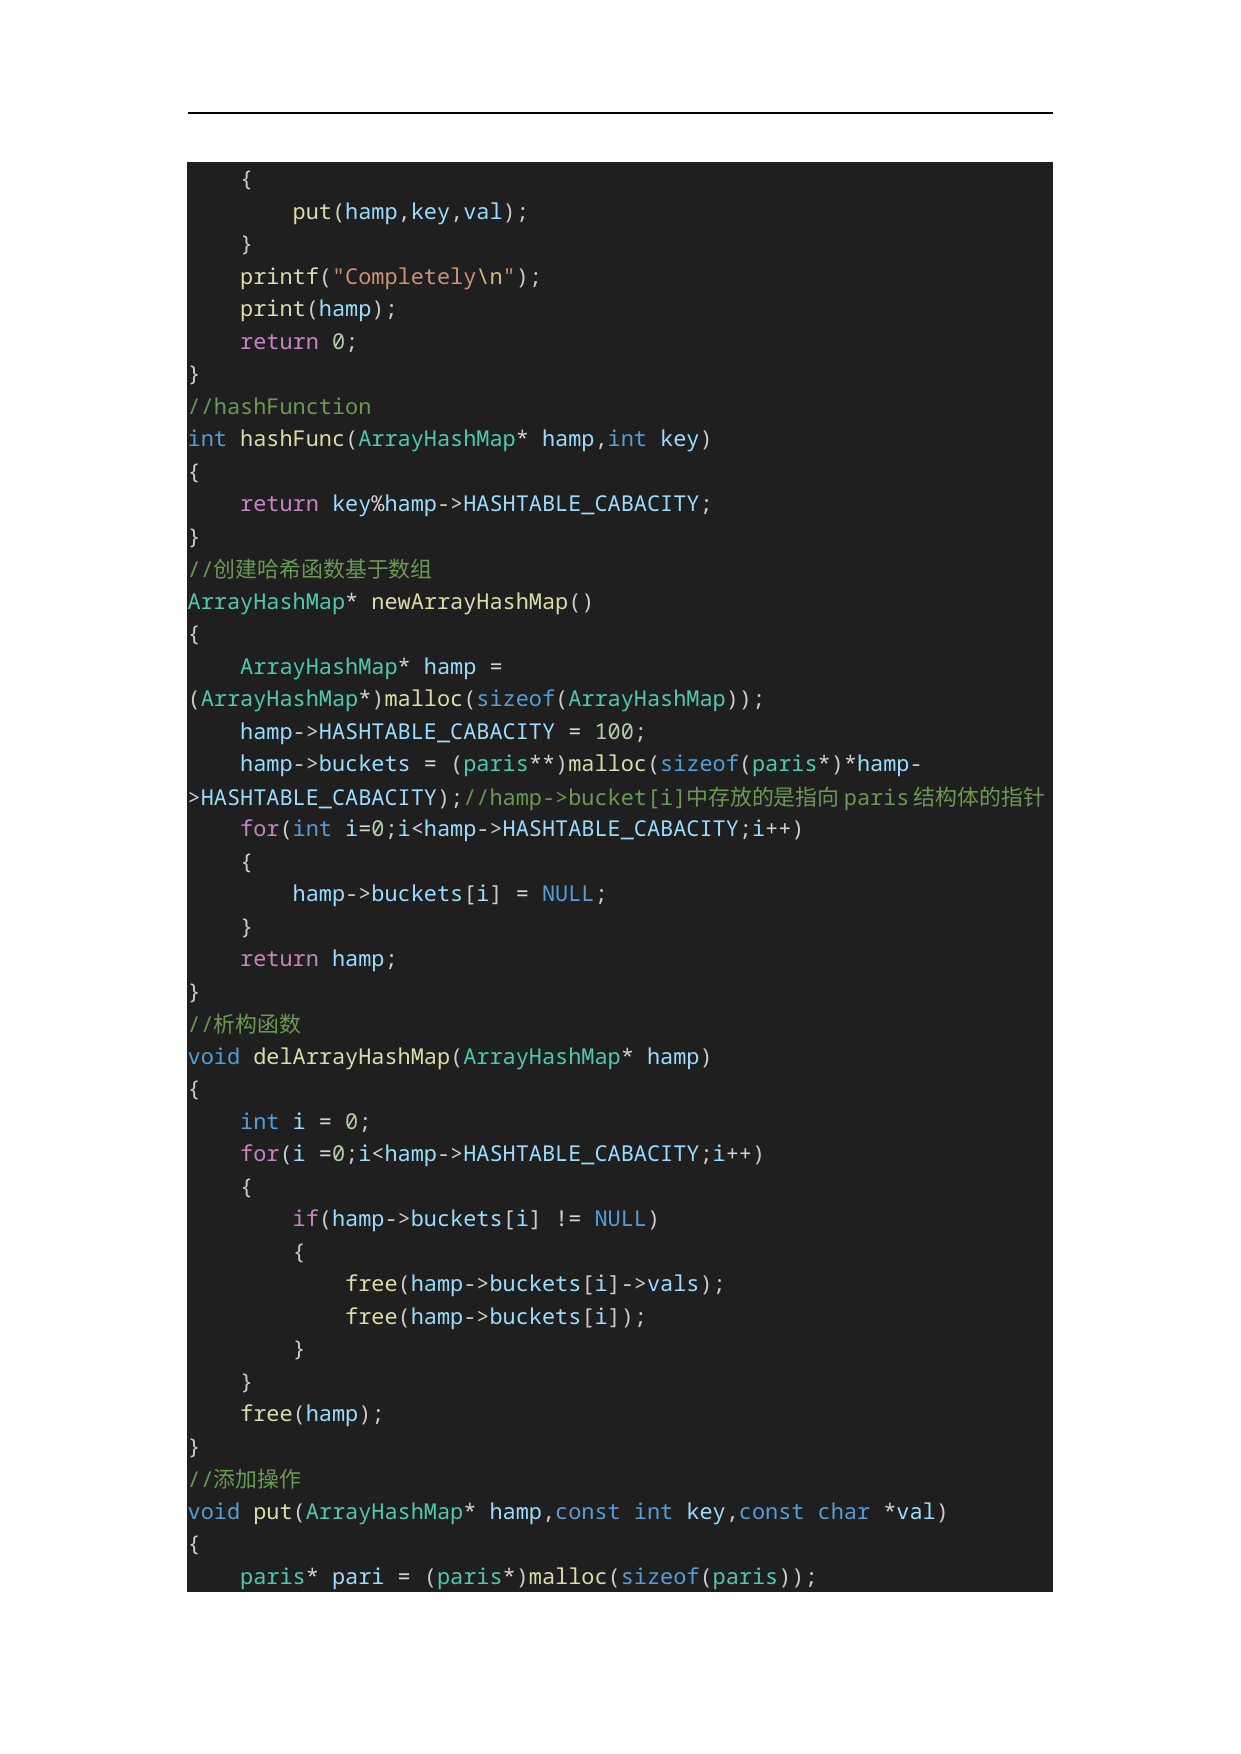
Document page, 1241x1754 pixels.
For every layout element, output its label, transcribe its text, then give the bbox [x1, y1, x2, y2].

text int i = 0; [187, 1104, 1053, 1137]
text } [187, 909, 1053, 942]
text } [187, 1429, 1053, 1462]
text hamp->buckets[i] = NULL; [187, 877, 1053, 909]
text { [187, 617, 1053, 649]
text if(hamp->buckets[i] != NULL) [187, 1202, 1053, 1234]
text { [187, 454, 1053, 487]
text { [187, 1527, 1053, 1559]
text void delArrayHashMap(ArrayHashMap* hamp) [187, 1039, 1053, 1072]
text //添加操作 [187, 1462, 1053, 1494]
text } [187, 227, 1053, 259]
text void put(ArrayHashMap* hamp,const int key,const char *val) [187, 1494, 1053, 1527]
text hamp->buckets = (paris**)malloc(sizeof(paris*)*hamp->HASHTABLE_CABACITY);//hamp->bucket[i]中存放的是指向paris结构体的指针 [187, 747, 1053, 812]
text } [187, 519, 1053, 552]
text printf("Completely\n"); [187, 259, 1053, 292]
text put(hamp,key,val); [187, 194, 1053, 227]
text print(hamp); [187, 292, 1053, 324]
text return hamp; [187, 942, 1053, 974]
text paris* pari = (paris*)malloc(sizeof(paris)); [187, 1559, 1053, 1592]
text //创建哈希函数基于数组 [187, 552, 1053, 584]
text //hashFunction [187, 389, 1053, 422]
text { [187, 162, 1053, 194]
text //析构函数 [187, 1007, 1053, 1039]
text free(hamp); [187, 1397, 1053, 1429]
text return 0; [187, 324, 1053, 357]
text free(hamp->buckets[i]); [187, 1299, 1053, 1332]
text for(i =0;i<hamp->HASHTABLE_CABACITY;i++) [187, 1137, 1053, 1169]
text } [187, 357, 1053, 389]
text ArrayHashMap* newArrayHashMap() [187, 584, 1053, 617]
text } [187, 1332, 1053, 1364]
text hamp->HASHTABLE_CABACITY = 100; [187, 714, 1053, 747]
text } [187, 1364, 1053, 1397]
text } [187, 974, 1053, 1007]
text for(int i=0;i<hamp->HASHTABLE_CABACITY;i++) [187, 812, 1053, 844]
text { [187, 1072, 1053, 1104]
text free(hamp->buckets[i]->vals); [187, 1267, 1053, 1299]
text return key%hamp->HASHTABLE_CABACITY; [187, 487, 1053, 519]
text int hashFunc(ArrayHashMap* hamp,int key) [187, 422, 1053, 454]
text { [187, 844, 1053, 877]
text { [187, 1234, 1053, 1267]
text { [187, 1169, 1053, 1202]
text ArrayHashMap* hamp = (ArrayHashMap*)malloc(sizeof(ArrayHashMap)); [187, 649, 1053, 714]
